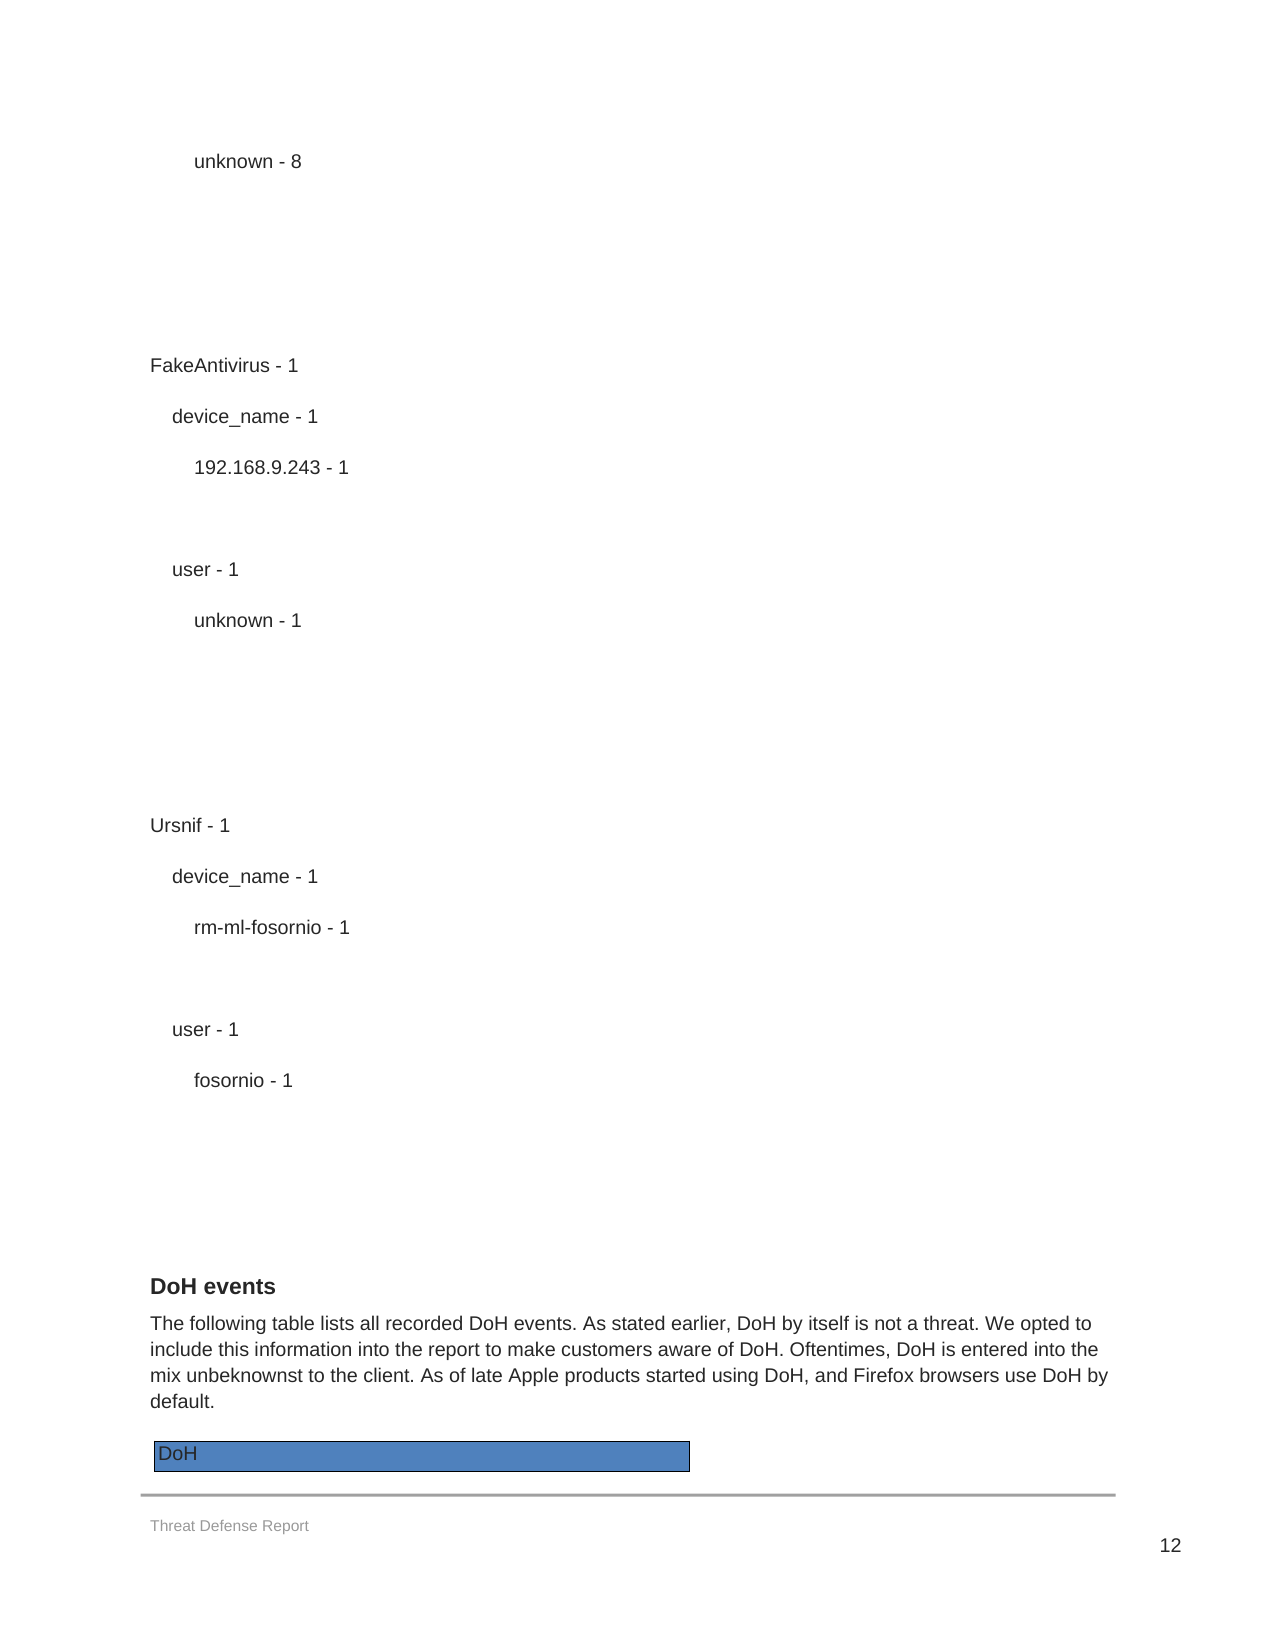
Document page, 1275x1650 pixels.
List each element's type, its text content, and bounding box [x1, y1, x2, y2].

text 192.168.9.243 - 1 [150, 456, 1125, 479]
text FakeAntivirus - 1 [150, 354, 1125, 377]
text unknown - 8 [150, 150, 1125, 173]
text device_name - 1 [150, 864, 1125, 887]
text fosornio - 1 [150, 1069, 1125, 1091]
text The following table lists all recorded DoH events. As stated earlier, DoH by itself is not a threat. We opted to include this information into the report to make customers aware of DoH. Oftentimes, DoH is entered into the mix unbeknownst to the client. As of late Apple products started using DoH, and Firefox browsers use DoH by default. [150, 1311, 1125, 1412]
text device_name - 1 [150, 405, 1125, 428]
subtitle DoH events [150, 1273, 1125, 1299]
table_header DoH [155, 1442, 689, 1471]
text user - 1 [150, 1018, 1125, 1040]
text Ursnif - 1 [150, 813, 1125, 836]
text rm-ml-fosornio - 1 [150, 916, 1125, 938]
text user - 1 [150, 558, 1125, 581]
text unknown - 1 [150, 609, 1125, 632]
